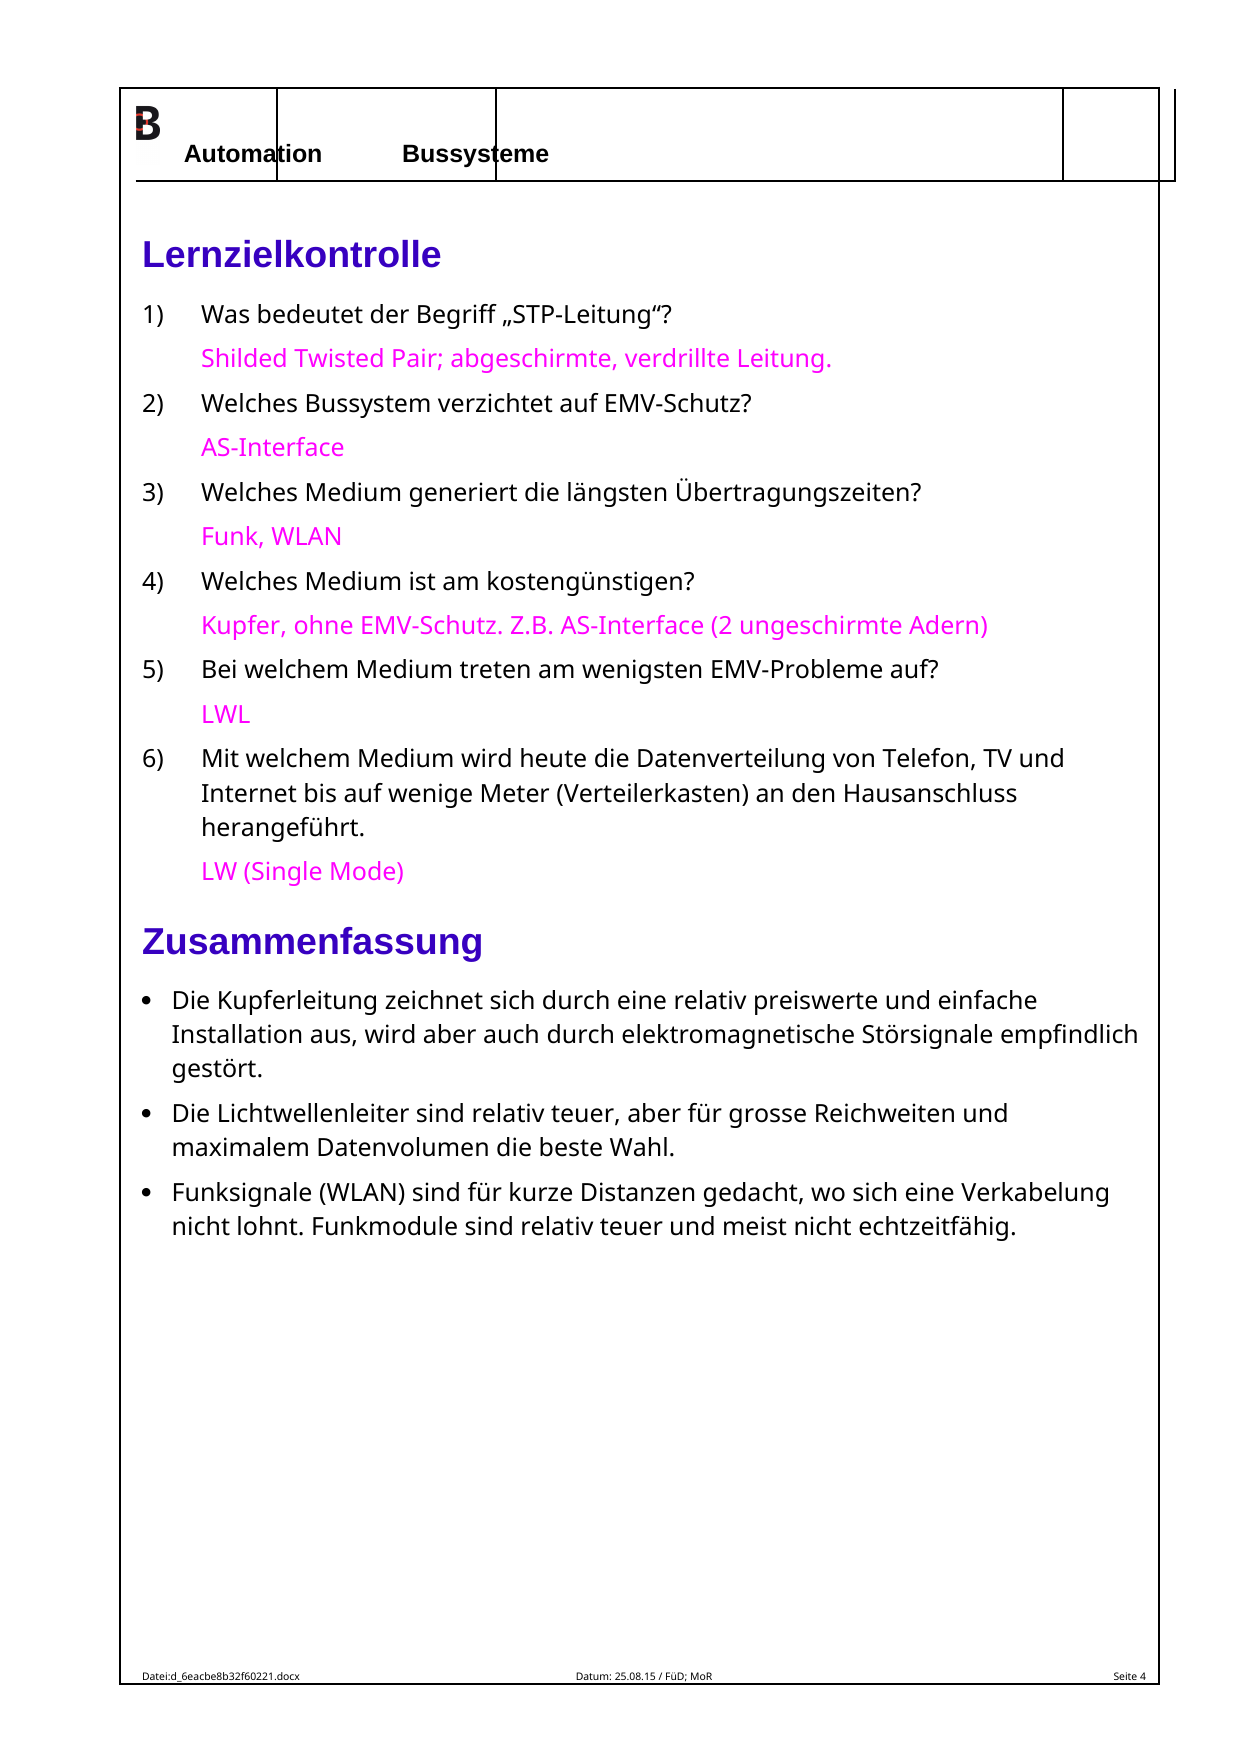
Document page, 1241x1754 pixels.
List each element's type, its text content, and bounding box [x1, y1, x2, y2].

list Welches Bussystem verzichtet auf EMV-Schutz? [142, 385, 1152, 419]
text Kupfer, ohne EMV-Schutz. Z.B. AS-Interface (2 ungeschirmte Adern) [201, 608, 1152, 642]
text LWL [201, 697, 1152, 731]
text Die Kupferleitung zeichnet sich durch eine relativ preiswerte und einfache Installation aus, wird aber auch durch elektromagnetische Störsignale empfindlich gestört. [142, 983, 1152, 1085]
text Welches Medium ist am kostengünstigen? [142, 563, 1152, 597]
text Bei welchem Medium treten am wenigsten EMV-Probleme auf? [142, 652, 1152, 686]
list Shilded Twisted Pair; abgeschirmte, verdrillte Leitung. [201, 341, 1152, 375]
text LW (Single Mode) [201, 854, 1152, 888]
text Zusammenfassung [142, 919, 1152, 962]
text Die Lichtwellenleiter sind relativ teuer, aber für grosse Reichweiten und maximalem Datenvolumen die beste Wahl. [142, 1096, 1152, 1164]
list Was bedeutet der Begriff „STP-Leitung“? [142, 296, 1152, 330]
text Lernzielkontrolle [142, 232, 1152, 276]
text Funk, WLAN [201, 519, 1152, 553]
text Mit welchem Medium wird heute die Datenverteilung von Telefon, TV und Internet bis auf wenige Meter (Verteilerkasten) an den Hausanschluss herangeführt. [142, 741, 1152, 843]
text Funksignale (WLAN) sind für kurze Distanzen gedacht, wo sich eine Verkabelung nicht lohnt. Funkmodule sind relativ teuer und meist nicht echtzeitfähig. [142, 1174, 1152, 1242]
text AS-Interface [201, 430, 1152, 464]
picture [135, 101, 160, 165]
text Welches Medium generiert die längsten Übertragungszeiten? [142, 474, 1152, 508]
